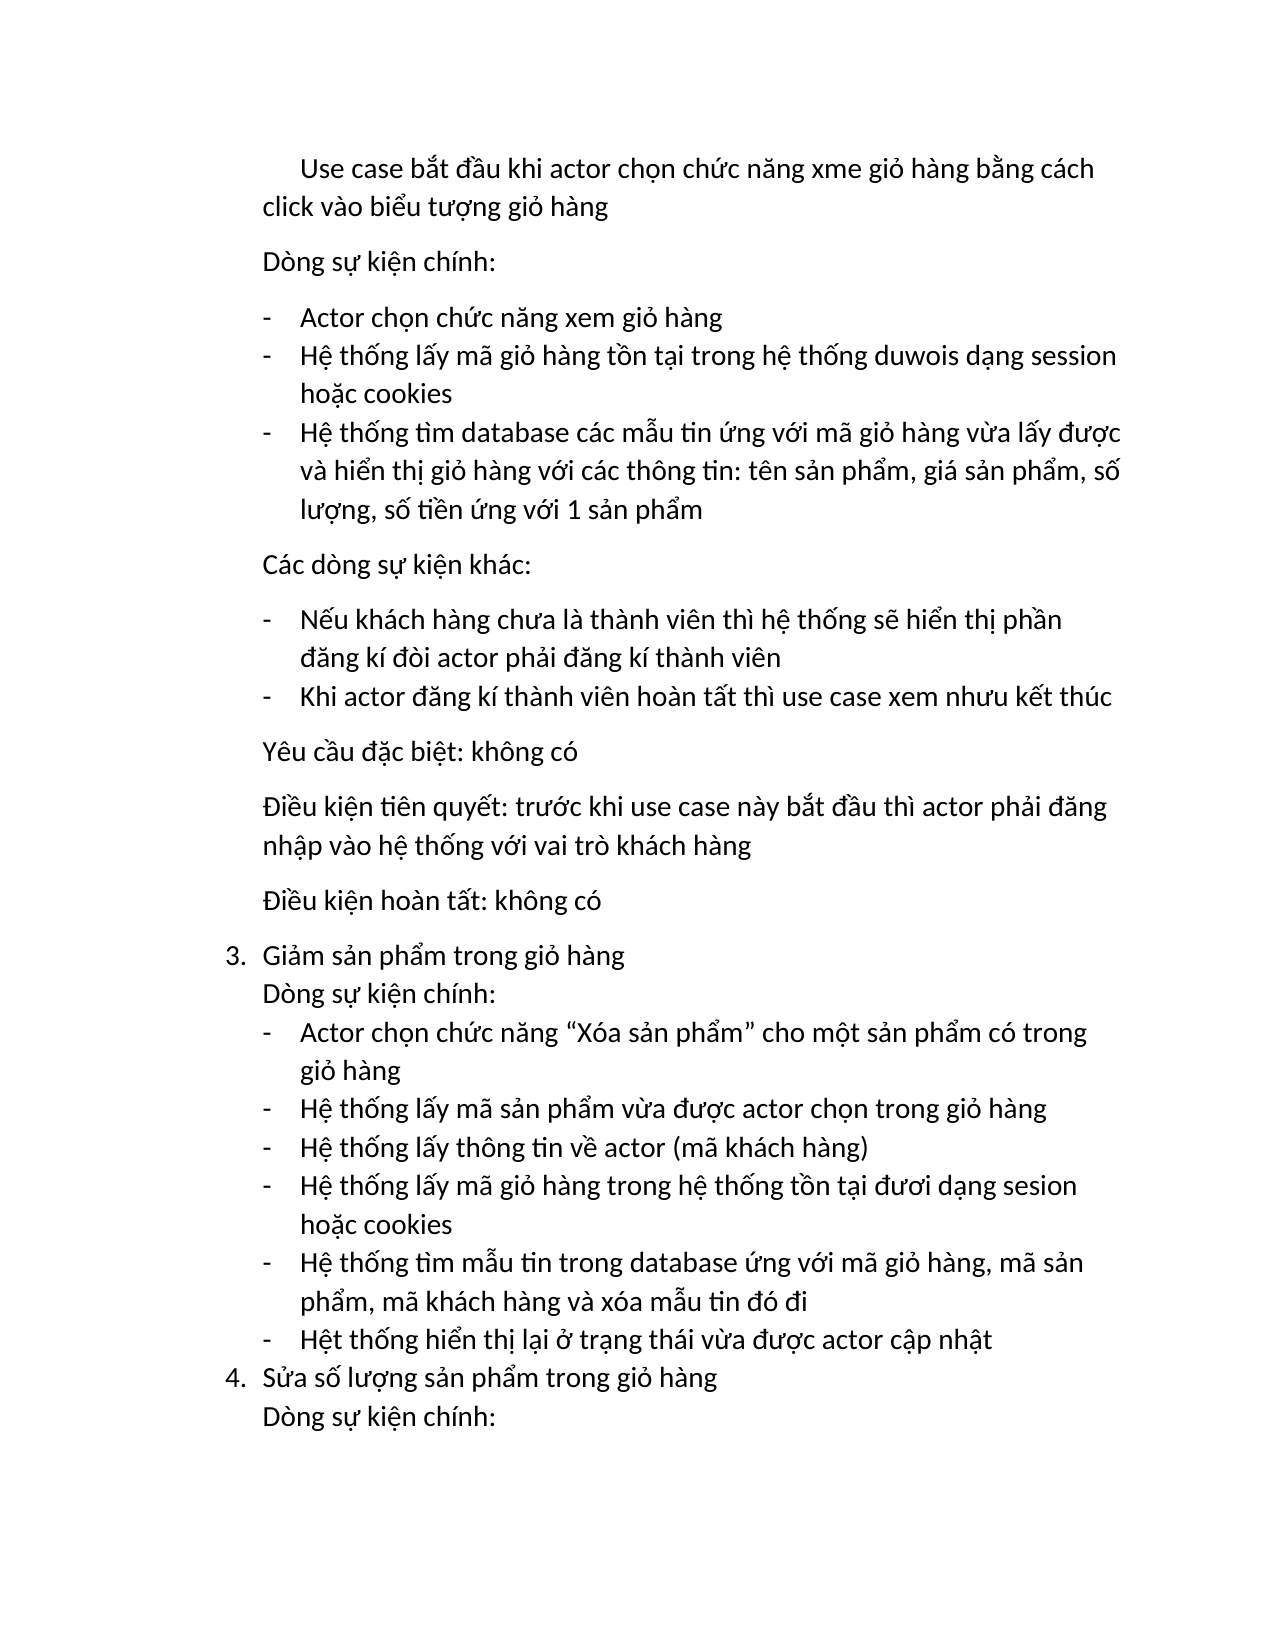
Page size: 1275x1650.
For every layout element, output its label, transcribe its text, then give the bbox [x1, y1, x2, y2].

text Dòng sự kiện chính: [262, 243, 1125, 279]
list Nếu khách hàng chưa là thành viên thì hệ thống sẽ hiển thị phần đăng kí đòi actor phải đăng kí thành viên [262, 601, 1125, 675]
list Hệ thống lấy thông tin về actor (mã khách hàng) [262, 1129, 1125, 1164]
list Hệ thống lấy mã giỏ hàng tồn tại trong hệ thống duwois dạng session hoặc cookies [262, 337, 1125, 411]
list Dòng sự kiện chính: [262, 1398, 1125, 1434]
list Hệt thống hiển thị lại ở trạng thái vừa được actor cập nhật [262, 1321, 1125, 1357]
list Actor chọn chức năng xem giỏ hàng [262, 299, 1125, 334]
list Dòng sự kiện chính: [262, 975, 1125, 1011]
text Use case bắt đầu khi actor chọn chức năng xme giỏ hàng bằng cách click vào biểu tượng giỏ hàng [262, 150, 1125, 224]
list Hệ thống lấy mã giỏ hàng trong hệ thống tồn tại đươi dạng sesion hoặc cookies [262, 1167, 1125, 1241]
list Hệ thống lấy mã sản phẩm vừa được actor chọn trong giỏ hàng [262, 1091, 1125, 1126]
text Điều kiện hoàn tất: không có [262, 882, 1125, 917]
text Yêu cầu đặc biệt: không có [262, 733, 1125, 769]
text Điều kiện tiên quyết: trước khi use case này bắt đầu thì actor phải đăng nhập vào hệ thống với vai trò khách hàng [262, 788, 1125, 862]
list Sửa số lượng sản phẩm trong giỏ hàng [225, 1359, 1125, 1395]
list Actor chọn chức năng “Xóa sản phẩm” cho một sản phẩm có trong giỏ hàng [262, 1014, 1125, 1088]
list Giảm sản phẩm trong giỏ hàng [225, 937, 1125, 972]
text Các dòng sự kiện khác: [262, 546, 1125, 582]
list Hệ thống tìm mẫu tin trong database ứng với mã giỏ hàng, mã sản phẩm, mã khách hàng và xóa mẫu tin đó đi [262, 1244, 1125, 1318]
list Hệ thống tìm database các mẫu tin ứng với mã giỏ hàng vừa lấy được và hiển thị giỏ hàng với các thông tin: tên sản phẩm, giá sản phẩm, số lượng, số tiền ứng với 1 sản phẩm [262, 414, 1125, 526]
list Khi actor đăng kí thành viên hoàn tất thì use case xem nhưu kết thúc [262, 678, 1125, 713]
